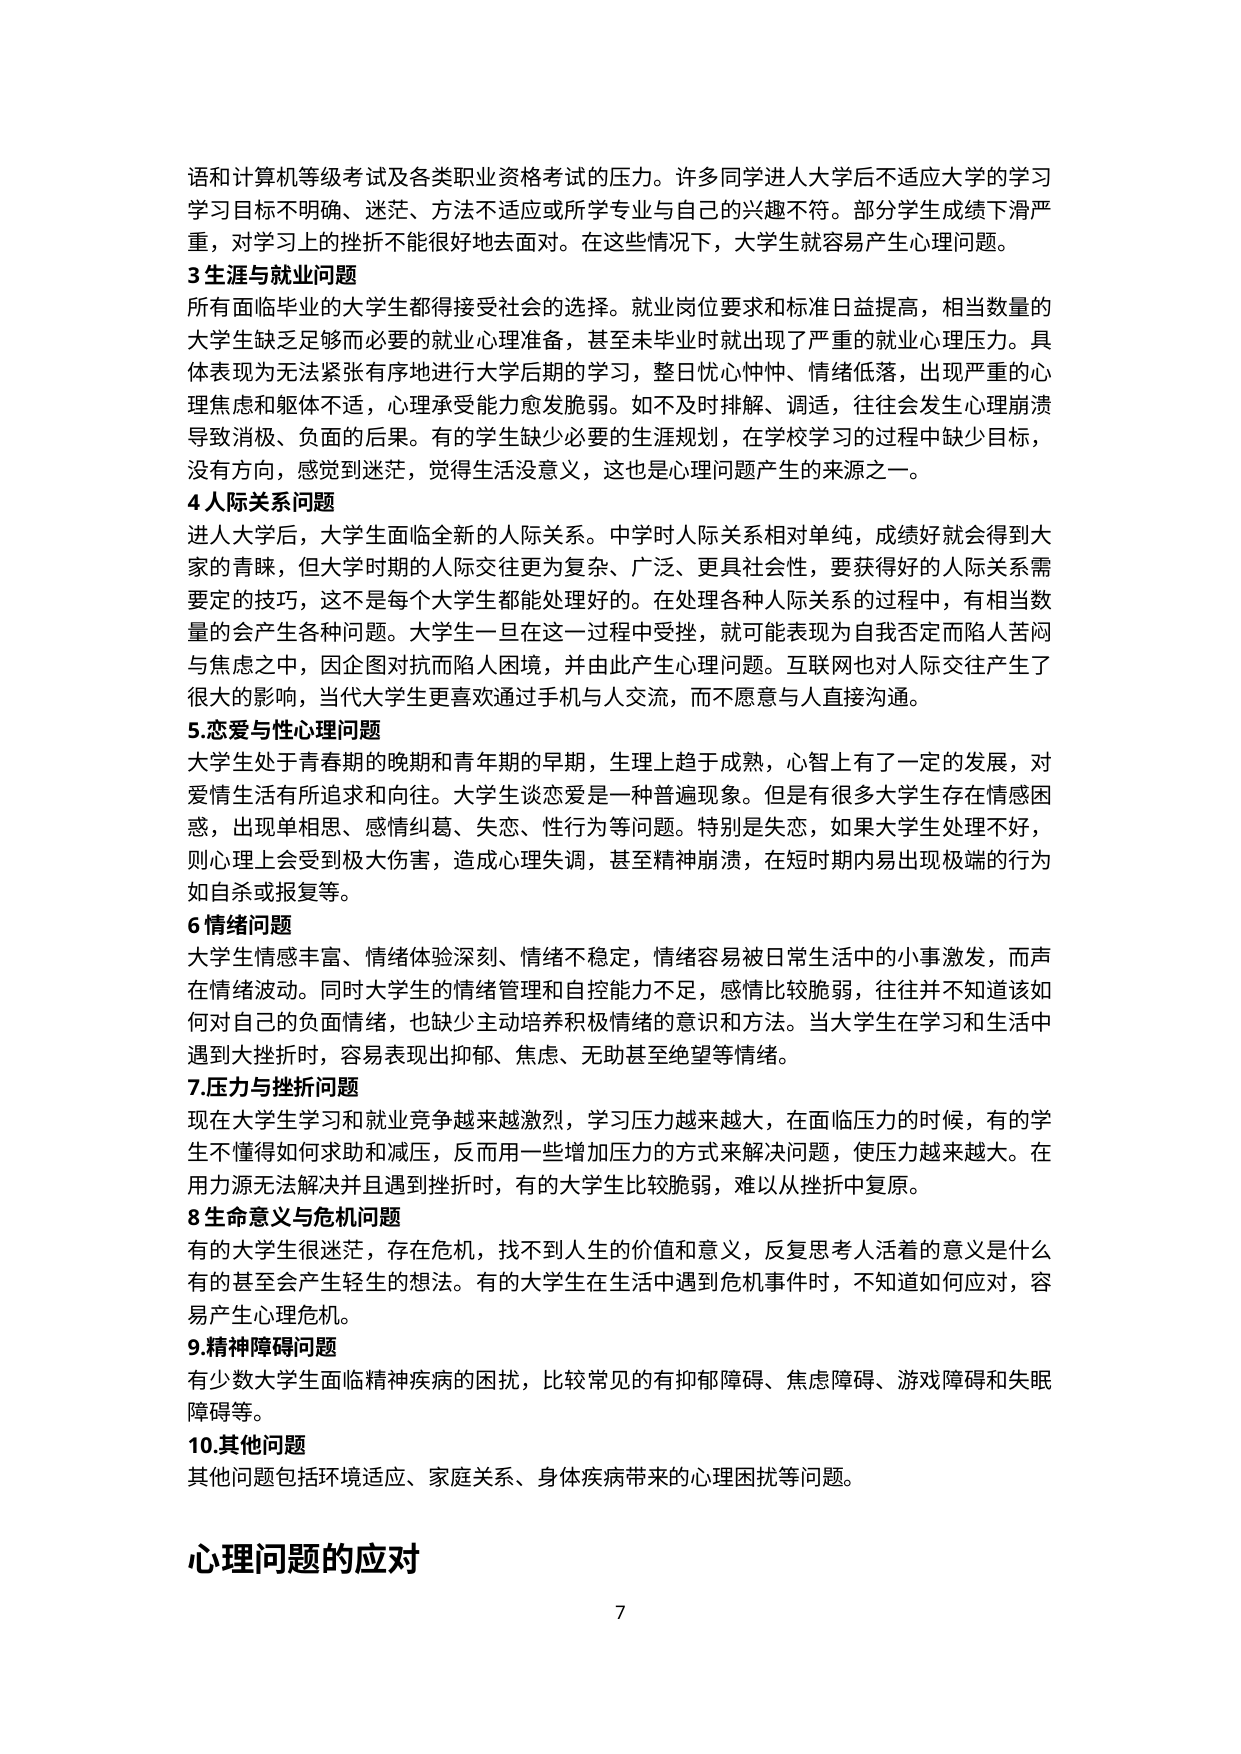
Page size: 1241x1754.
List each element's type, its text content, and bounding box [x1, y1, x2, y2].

text 4人际关系问题 [187, 485, 1053, 517]
text 所有面临毕业的大学生都得接受社会的选择。就业岗位要求和标准日益提高，相当数量的大学生缺乏足够而必要的就业心理准备，甚至未毕业时就出现了严重的就业心理压力。具体表现为无法紧张有序地进行大学后期的学习，整日忧心忡忡、情绪低落，出现严重的心理焦虑和躯体不适，心理承受能力愈发脆弱。如不及时排解、调适，往往会发生心理崩溃，导致消极、负面的后果。有的学生缺少必要的生涯规划，在学校学习的过程中缺少目标，没有方向，感觉到迷茫，觉得生活没意义，这也是心理问题产生的来源之一。 [187, 290, 1053, 485]
text 其他问题包括环境适应、家庭关系、身体疾病带来的心理困扰等问题。 [187, 1460, 1053, 1492]
text 8生命意义与危机问题 [187, 1200, 1053, 1232]
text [187, 160, 1053, 257]
text 有的大学生很迷茫，存在危机，找不到人生的价值和意义，反复思考人活着的意义是什么，有的甚至会产生轻生的想法。有的大学生在生活中遇到危机事件时，不知道如何应对，容易产生心理危机。 [187, 1232, 1053, 1330]
text 大学生情感丰富、情绪体验深刻、情绪不稳定，情绪容易被日常生活中的小事激发，而声在情绪波动。同时大学生的情绪管理和自控能力不足，感情比较脆弱，往往并不知道该如何对自己的负面情绪，也缺少主动培养积极情绪的意识和方法。当大学生在学习和生活中遇到大挫折时，容易表现出抑郁、焦虑、无助甚至绝望等情绪。 [187, 940, 1053, 1070]
text 进人大学后，大学生面临全新的人际关系。中学时人际关系相对单纯，成绩好就会得到大家的青睐，但大学时期的人际交往更为复杂、广泛、更具社会性，要获得好的人际关系需要定的技巧，这不是每个大学生都能处理好的。在处理各种人际关系的过程中，有相当数量的会产生各种问题。大学生一旦在这一过程中受挫，就可能表现为自我否定而陷人苦闷与焦虑之中，因企图对抗而陷人困境，并由此产生心理问题。互联网也对人际交往产生了很大的影响，当代大学生更喜欢通过手机与人交流，而不愿意与人直接沟通。 [187, 517, 1053, 712]
text 现在大学生学习和就业竞争越来越激烈，学习压力越来越大，在面临压力的时候，有的学生不懂得如何求助和减压，反而用一些增加压力的方式来解决问题，使压力越来越大。在用力源无法解决并且遇到挫折时，有的大学生比较脆弱，难以从挫折中复原。 [187, 1102, 1053, 1200]
text 7.压力与挫折问题 [187, 1070, 1053, 1102]
text 10.其他问题 [187, 1427, 1053, 1460]
text 有少数大学生面临精神疾病的困扰，比较常见的有抑郁障碍、焦虑障碍、游戏障碍和失眠障碍等。 [187, 1362, 1053, 1427]
text 9.精神障碍问题 [187, 1330, 1053, 1362]
text 心理问题的应对 [187, 1525, 1053, 1590]
text 3生涯与就业问题 [187, 257, 1053, 290]
text 大学生处于青春期的晚期和青年期的早期，生理上趋于成熟，心智上有了一定的发展，对爱情生活有所追求和向往。大学生谈恋爱是一种普遍现象。但是有很多大学生存在情感困惑，出现单相思、感情纠葛、失恋、性行为等问题。特别是失恋，如果大学生处理不好，则心理上会受到极大伤害，造成心理失调，甚至精神崩溃，在短时期内易出现极端的行为，如自杀或报复等。 [187, 745, 1053, 907]
text 6情绪问题 [187, 907, 1053, 940]
text 5.恋爱与性心理问题 [187, 712, 1053, 745]
